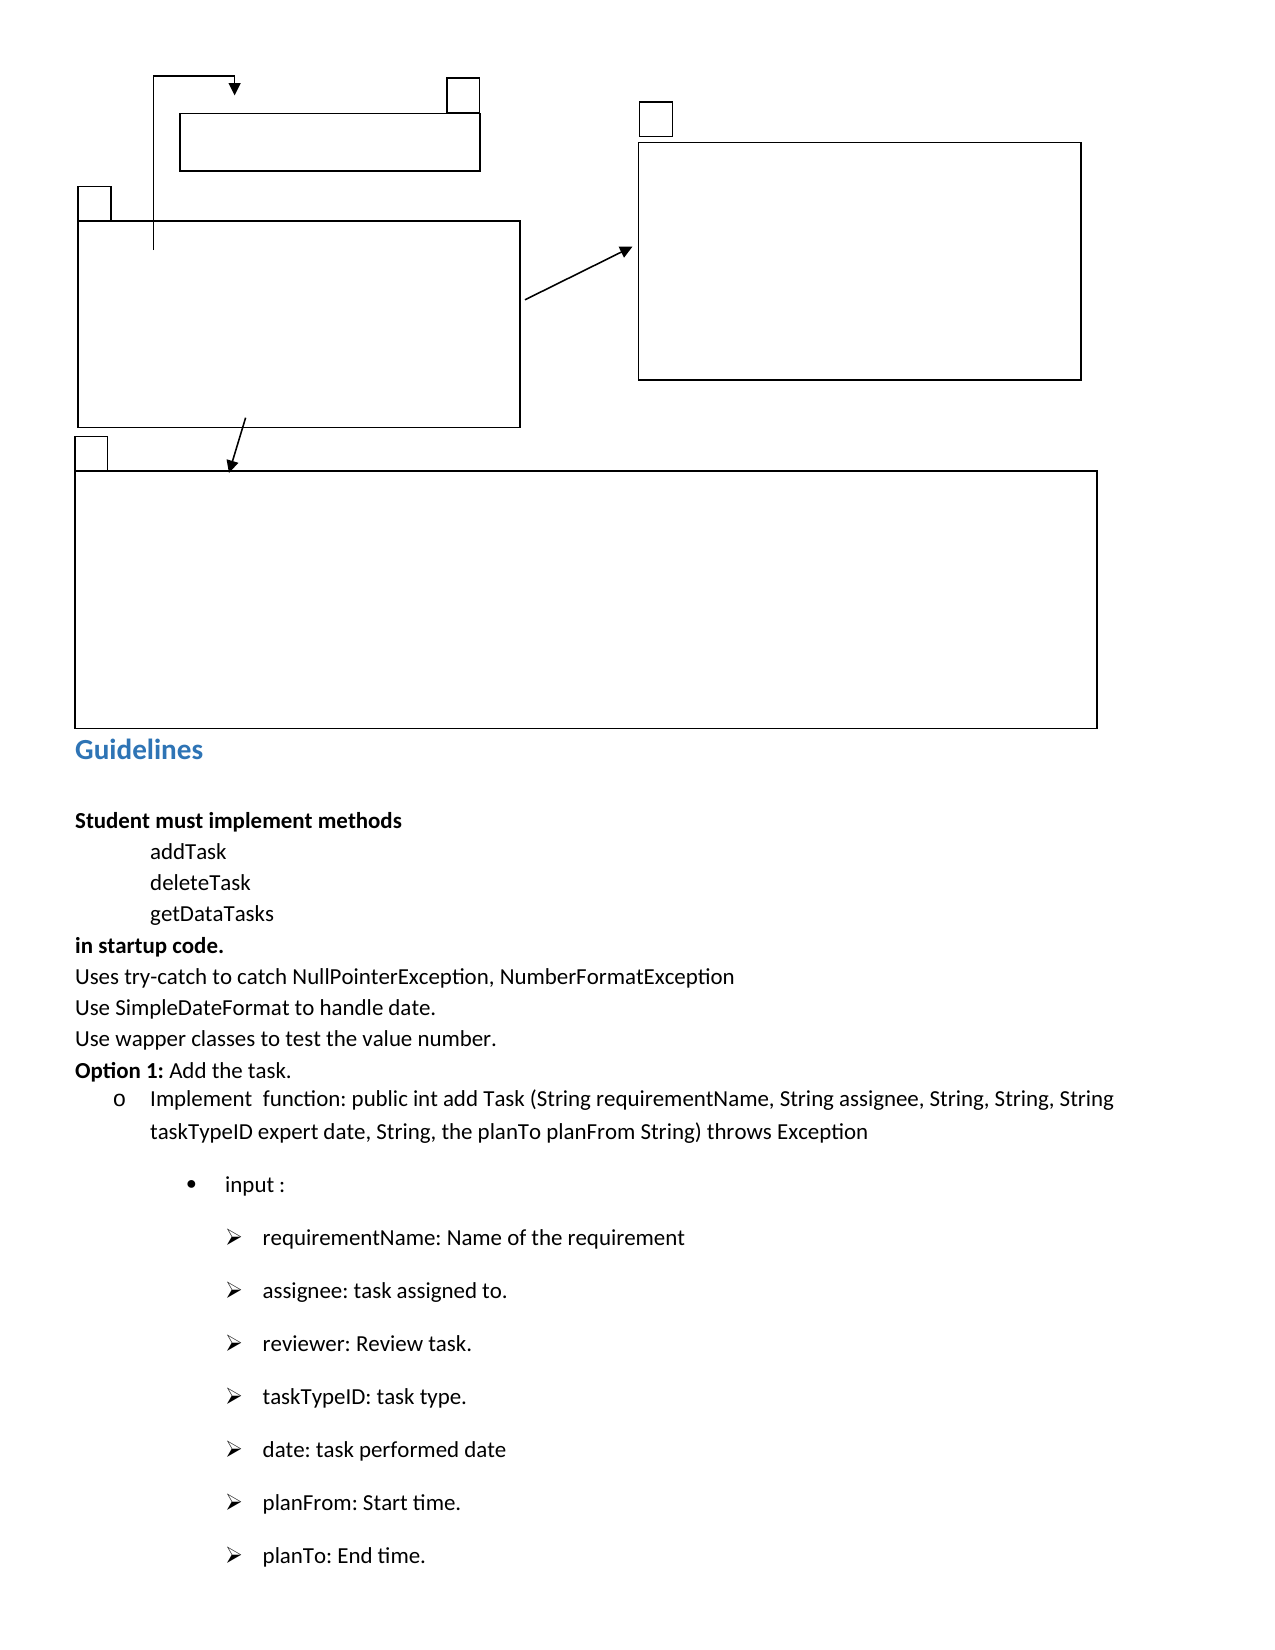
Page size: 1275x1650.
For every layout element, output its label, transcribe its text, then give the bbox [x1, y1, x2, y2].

text in startup code. [75, 928, 1200, 959]
text deleteTask [75, 865, 1200, 896]
text Option 1: Add the task. [75, 1053, 1200, 1084]
text addTask [75, 834, 1200, 865]
list assignee: task assigned to. [225, 1276, 1200, 1304]
list reviewer: Review task. [225, 1329, 1200, 1357]
text getDataTasks [75, 896, 1200, 928]
text Uses try-catch to catch NullPointerException, NumberFormatException [75, 959, 1200, 990]
list date: task performed date [225, 1435, 1200, 1463]
list requirementName: Name of the requirement [225, 1223, 1200, 1251]
text Guidelines [75, 731, 1200, 767]
list planTo: End time. [225, 1541, 1200, 1569]
list input : [187, 1170, 1200, 1198]
text Use SimpleDateFormat to handle date. [75, 990, 1200, 1021]
list Implement function: public int add Task (String requirementName, String assignee, String, String, String taskTypeID expert date, String, the planTo planFrom String) throws Exception [112, 1084, 1200, 1145]
text Student must implement methods [75, 803, 1200, 834]
list planFrom: Start time. [225, 1488, 1200, 1516]
list taskTypeID: task type. [225, 1382, 1200, 1410]
text Use wapper classes to test the value number. [75, 1021, 1200, 1053]
